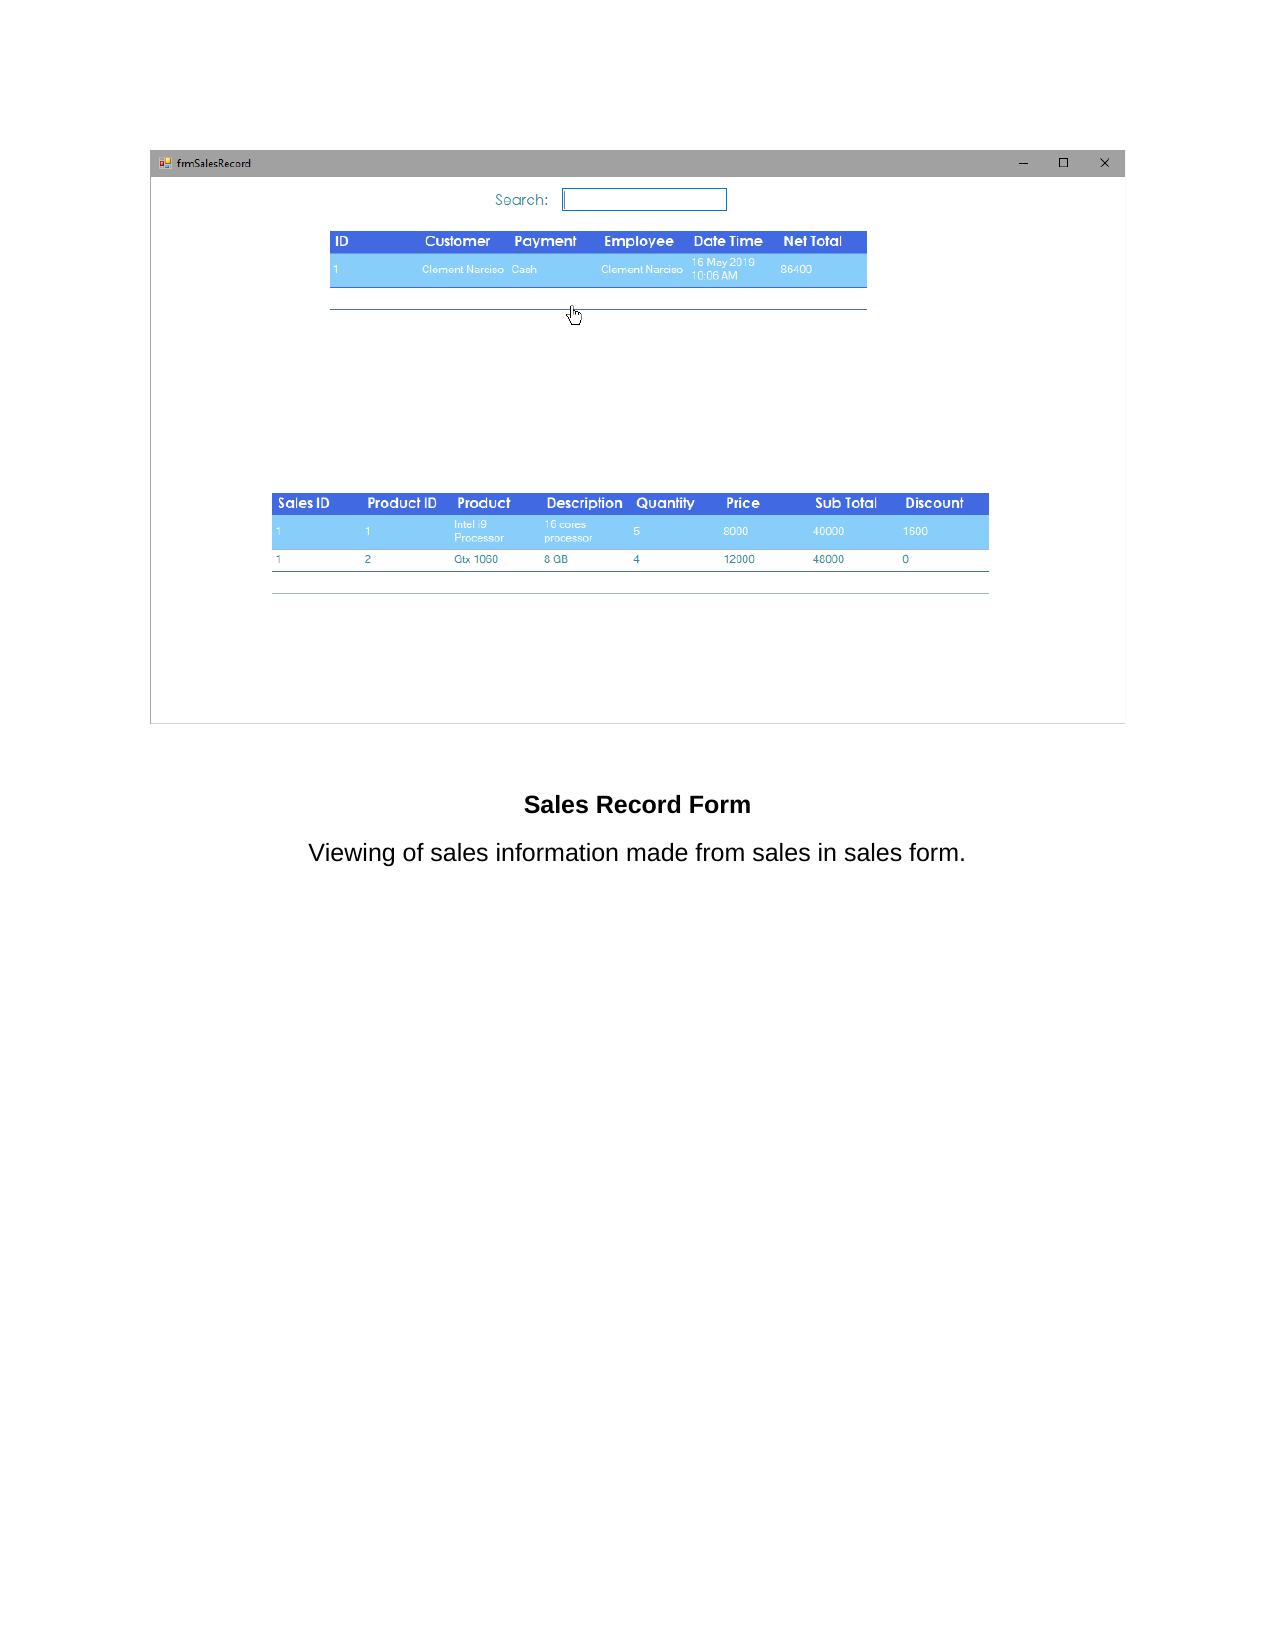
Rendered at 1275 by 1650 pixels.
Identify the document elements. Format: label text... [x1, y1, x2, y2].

text Sales Record Form [150, 790, 1125, 819]
text Viewing of sales information made from sales in sales form. [150, 838, 1125, 867]
picture [150, 150, 1125, 724]
